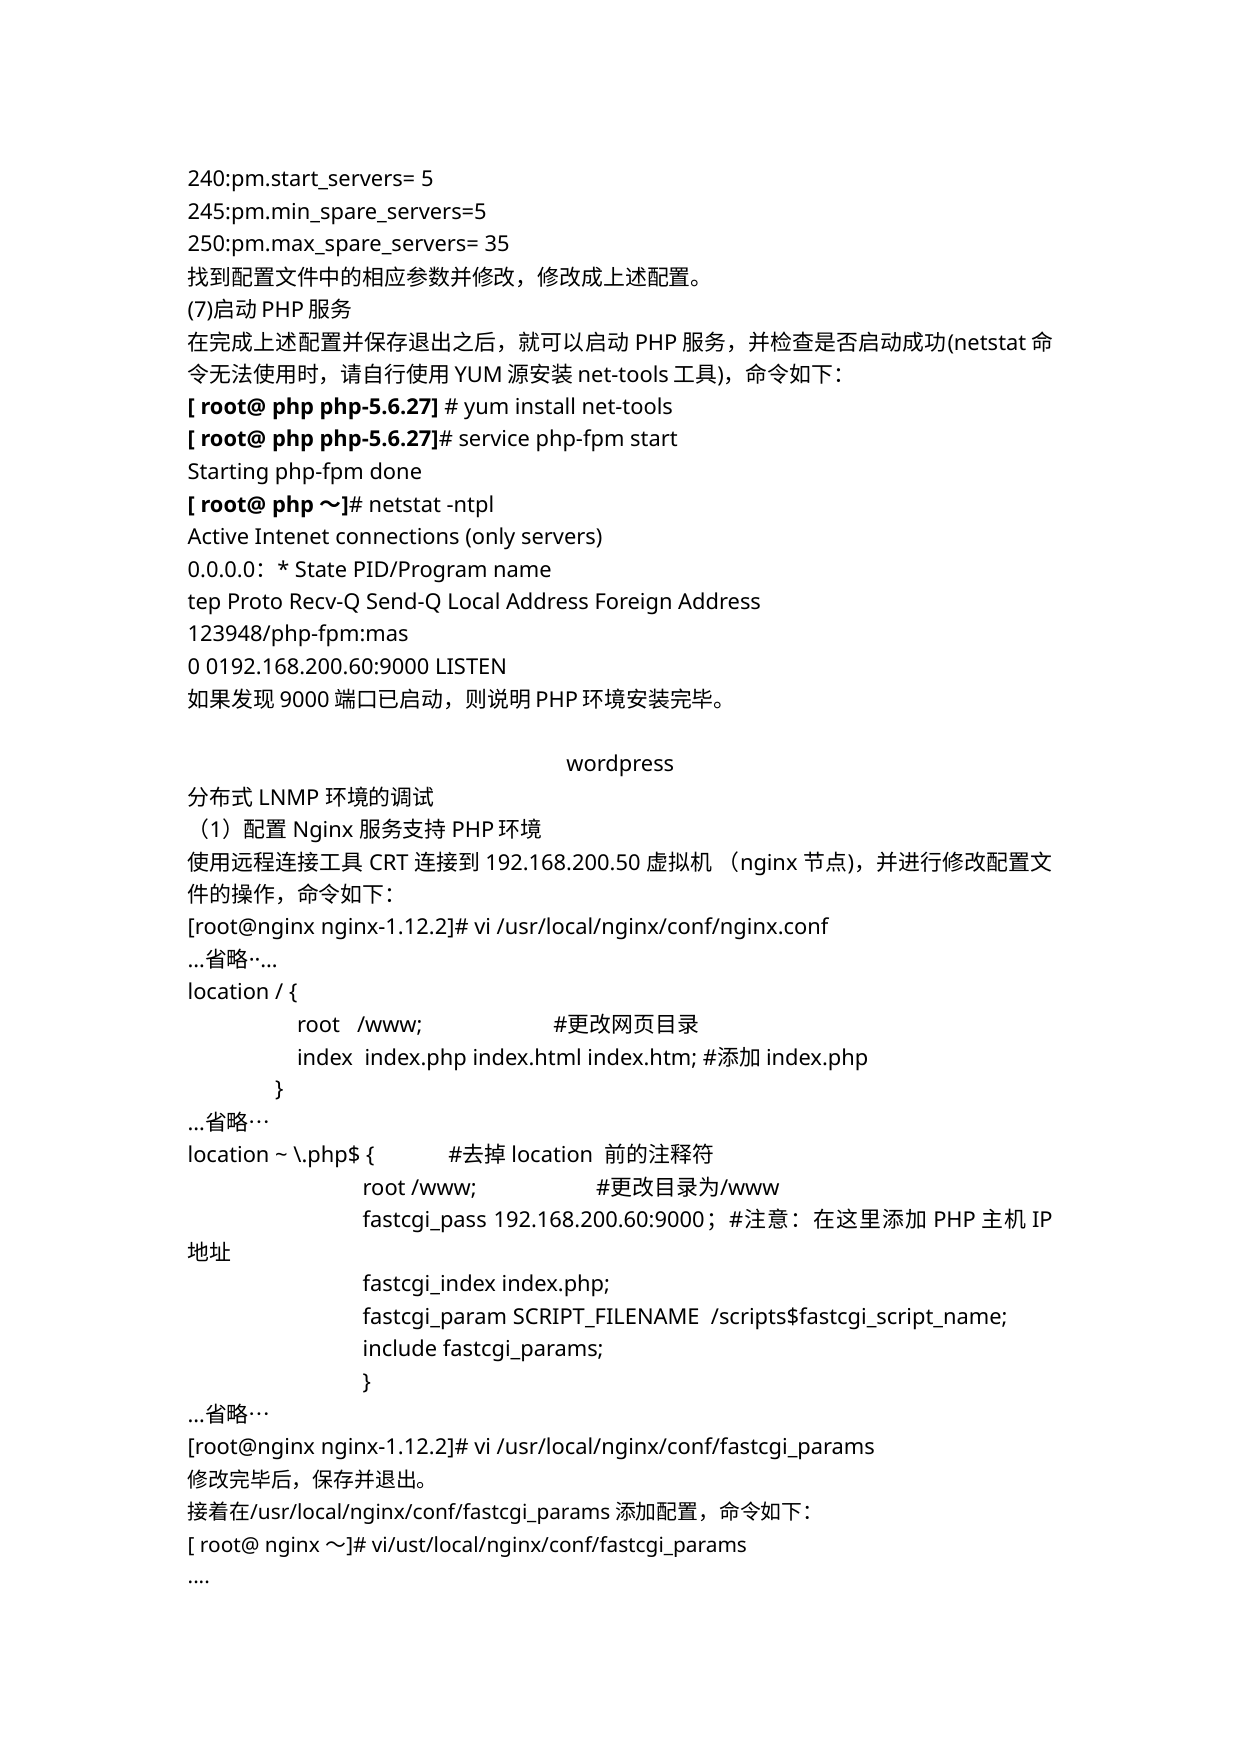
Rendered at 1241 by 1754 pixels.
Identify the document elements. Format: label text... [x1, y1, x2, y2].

text fastcgi_param SCRIPT_FILENAME /scripts$fastcgi_script_name; [187, 1299, 1053, 1332]
text } [187, 1364, 1053, 1397]
text 接着在/usr/local/nginx/conf/fastcgi_params添加配置，命令如下： [187, 1494, 1053, 1527]
text 0 0192.168.200.60:9000 LISTEN [187, 649, 1053, 682]
text fastcgi_index index.php; [187, 1267, 1053, 1299]
text 250:pm.max_spare_servers= 35 [187, 227, 1053, 259]
text fastcgi_pass 192.168.200.60:9000；#注意：在这里添加PHP主机IP地址 [187, 1202, 1053, 1267]
text location ~ \.php$ { #去掉 location 前的注释符 [187, 1137, 1053, 1169]
text wordpress [187, 747, 1053, 779]
text 123948/php-fpm:mas [187, 617, 1053, 649]
text …省略··… [187, 942, 1053, 974]
text location / { [187, 974, 1053, 1007]
text …省略… [187, 1104, 1053, 1137]
text 使用远程连接工具 CRT 连接到192.168.200.50 虚拟机 （nginx 节点)，并进行修改配置文件的操作，命令如下： [187, 844, 1053, 909]
text [ root@ php ～]# netstat -ntpl [187, 487, 1053, 519]
text include fastcgi_params; [187, 1332, 1053, 1364]
text [ root@ nginx ～]# vi/ust/local/nginx/conf/fastcgi_params [187, 1527, 1053, 1559]
text tep Proto Recv-Q Send-Q Local Address Foreign Address [187, 584, 1053, 617]
text Starting php-fpm done [187, 454, 1053, 487]
text index index.php index.html index.htm; #添加 index.php [187, 1039, 1053, 1072]
text [root@nginx nginx-1.12.2]# vi /usr/local/nginx/conf/fastcgi_params [187, 1429, 1053, 1462]
text （1）配置 Nginx 服务支持 PHP环境 [187, 812, 1053, 844]
text [ root@ php php-5.6.27] # yum install net-tools [187, 389, 1053, 422]
text (7)启动PHP服务 [187, 292, 1053, 324]
text } [187, 1072, 1053, 1104]
text 找到配置文件中的相应参数并修改，修改成上述配置。 [187, 259, 1053, 292]
text Active Intenet connections (only servers) [187, 519, 1053, 552]
text [root@nginx nginx-1.12.2]# vi /usr/local/nginx/conf/nginx.conf [187, 909, 1053, 942]
text …省略… [187, 1397, 1053, 1429]
text 240:pm.start_servers= 5 [187, 162, 1053, 194]
text 245:pm.min_spare_servers=5 [187, 194, 1053, 227]
text root /www; #更改网页目录 [187, 1007, 1053, 1039]
text 分布式 LNMP 环境的调试 [187, 779, 1053, 812]
text .... [187, 1559, 1053, 1592]
text 修改完毕后，保存并退出。 [187, 1462, 1053, 1494]
text 在完成上述配置并保存退出之后，就可以启动PHP服务，并检查是否启动成功(netstat命令无法使用时，请自行使用YUM源安装 net-tools工具)，命令如下： [187, 324, 1053, 389]
text 如果发现9000端口已启动，则说明PHP环境安装完毕。 [187, 682, 1053, 714]
text root /www; #更改目录为/www [187, 1169, 1053, 1202]
text [ root@ php php-5.6.27]# service php-fpm start [187, 422, 1053, 454]
text 0.0.0.0：* State PID/Program name [187, 552, 1053, 584]
